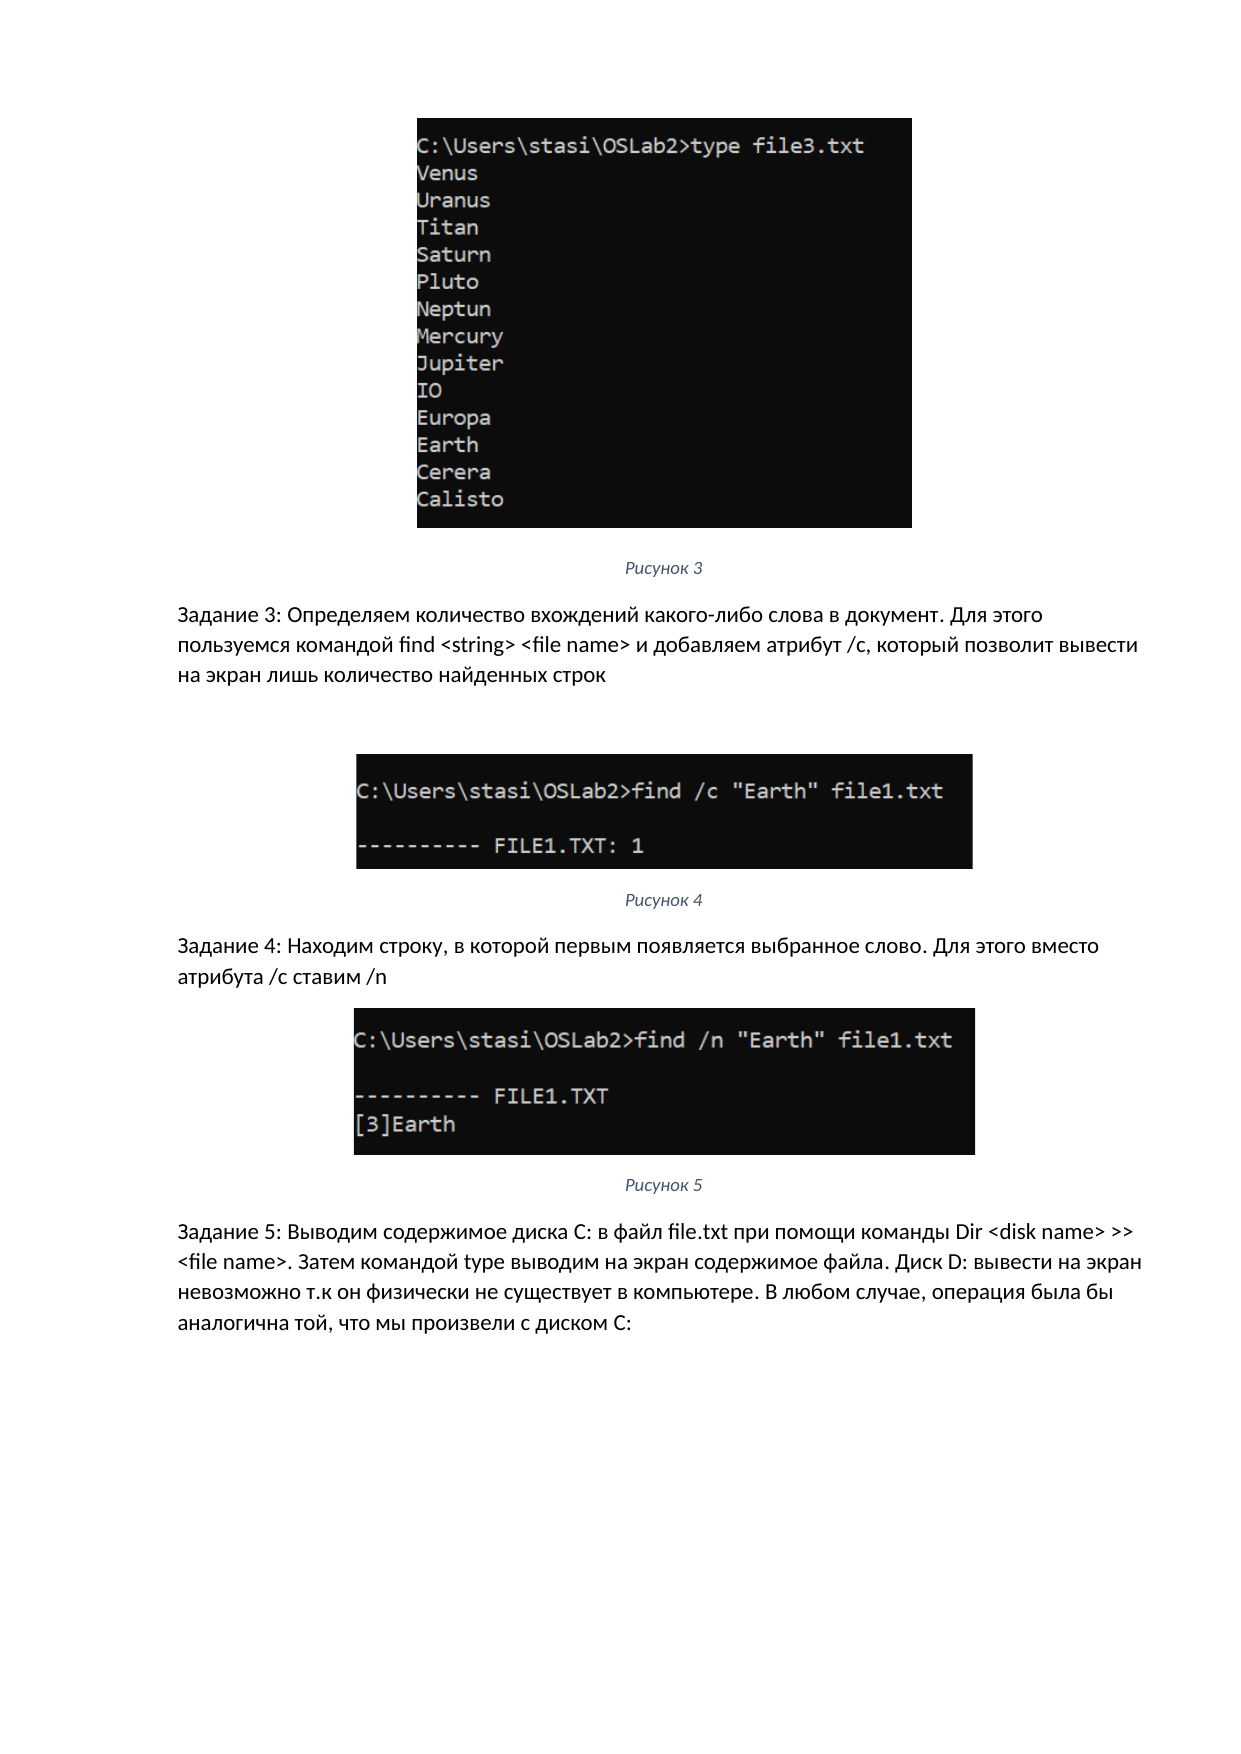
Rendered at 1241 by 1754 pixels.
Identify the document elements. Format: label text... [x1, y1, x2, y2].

picture [417, 118, 912, 528]
text Задание 3: Определяем количество вхождений какого-либо слова в документ. Для этого пользуемся командой find <string> <file name> и добавляем атрибут /c, который позволит вывести на экран лишь количество найденных строк [177, 600, 1152, 688]
text Задание 5: Выводим содержимое диска C: в файл file.txt при помощи команды Dir <disk name> >> <file name>. Затем командой type выводим на экран содержимое файла. Диск D: вывести на экран невозможно т.к он физически не существует в компьютере. В любом случае, операция была бы аналогична той, что мы произвели с диском C: [177, 1217, 1152, 1336]
picture [353, 1008, 976, 1155]
text Задание 4: Находим строку, в которой первым появляется выбранное слово. Для этого вместо атрибута /c ставим /n [177, 932, 1152, 990]
picture [356, 754, 973, 869]
